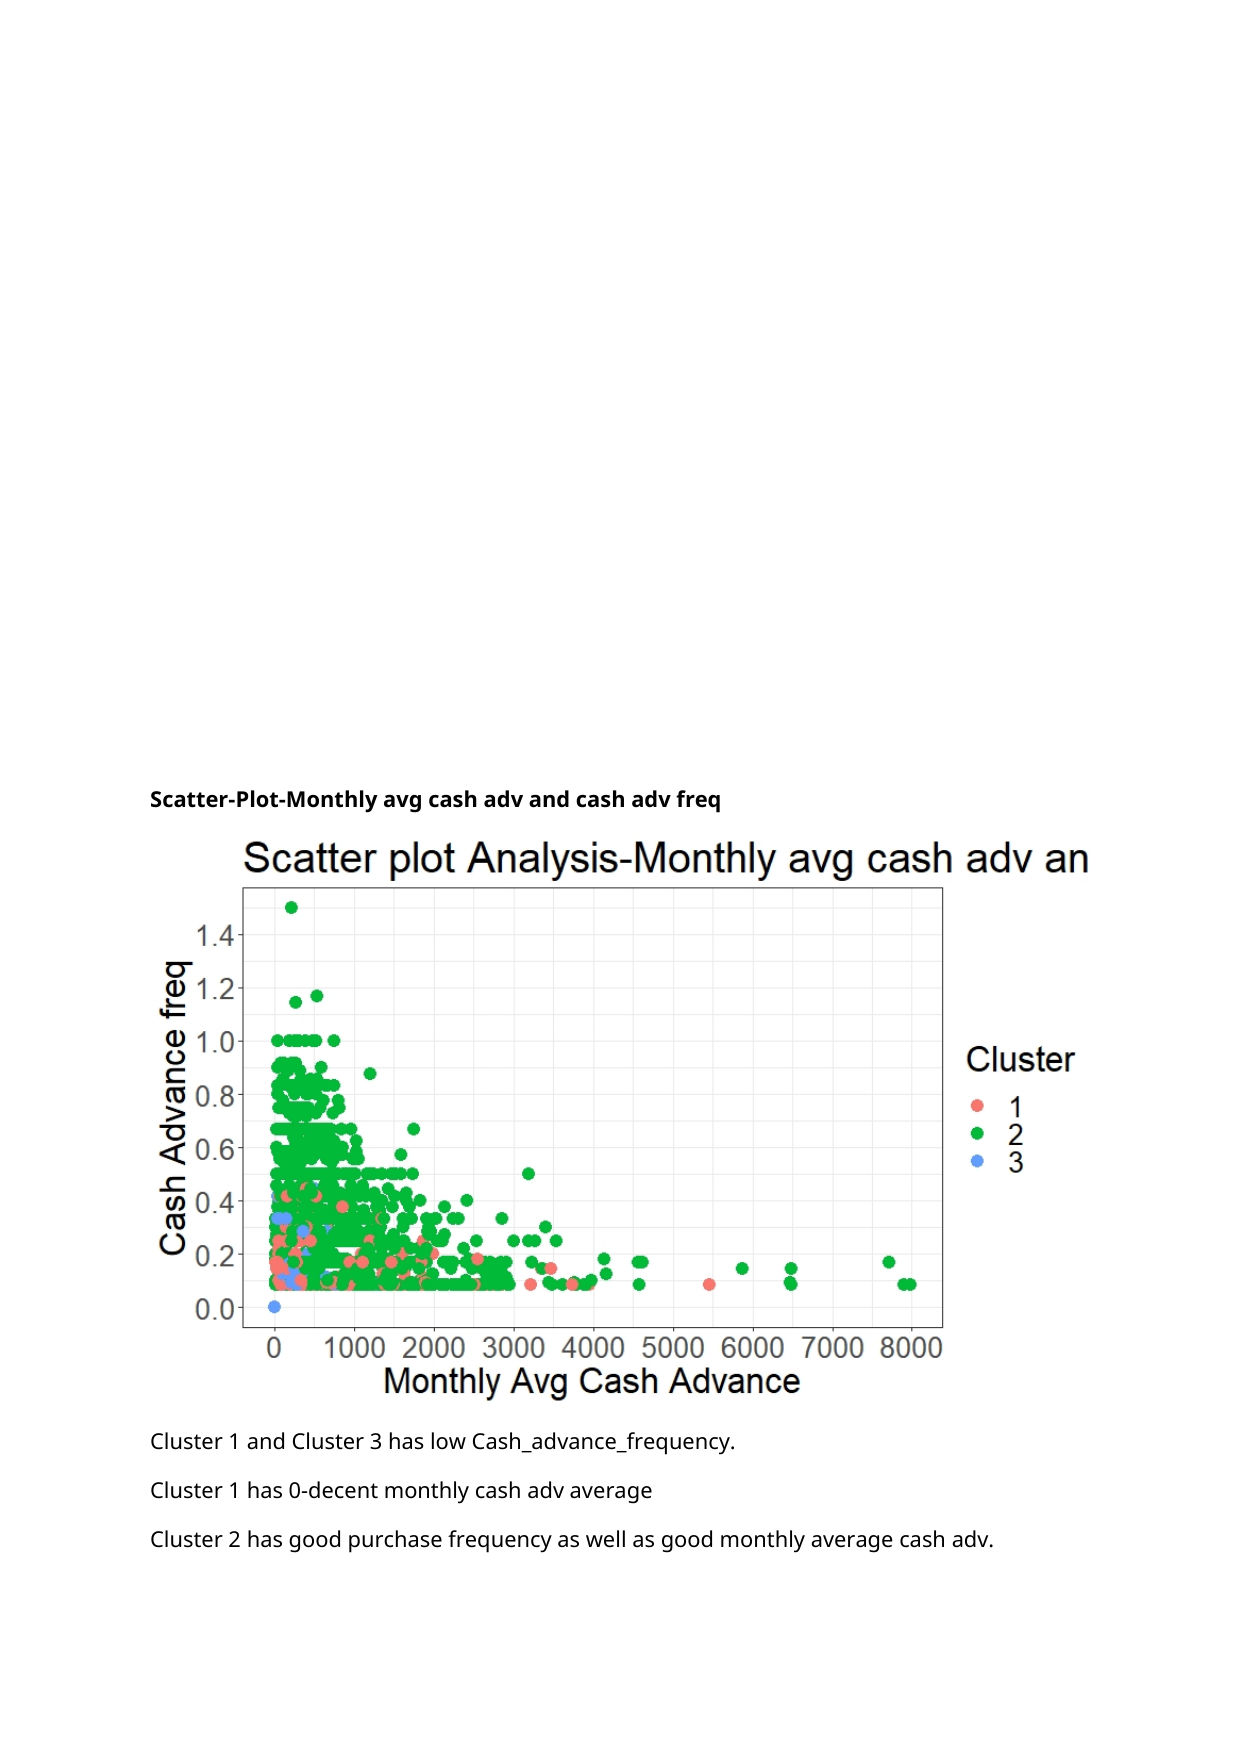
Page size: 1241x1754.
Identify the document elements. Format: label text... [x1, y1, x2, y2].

text Cluster 2 has good purchase frequency as well as good monthly average cash adv. [150, 1524, 1090, 1553]
picture [150, 832, 1091, 1408]
text Cluster 1 and Cluster 3 has low Cash_advance_frequency. [150, 1426, 1090, 1456]
text Cluster 1 has 0-decent monthly cash adv average [150, 1475, 1090, 1505]
text Scatter-Plot-Monthly avg cash adv and cash adv freq [150, 784, 1090, 813]
